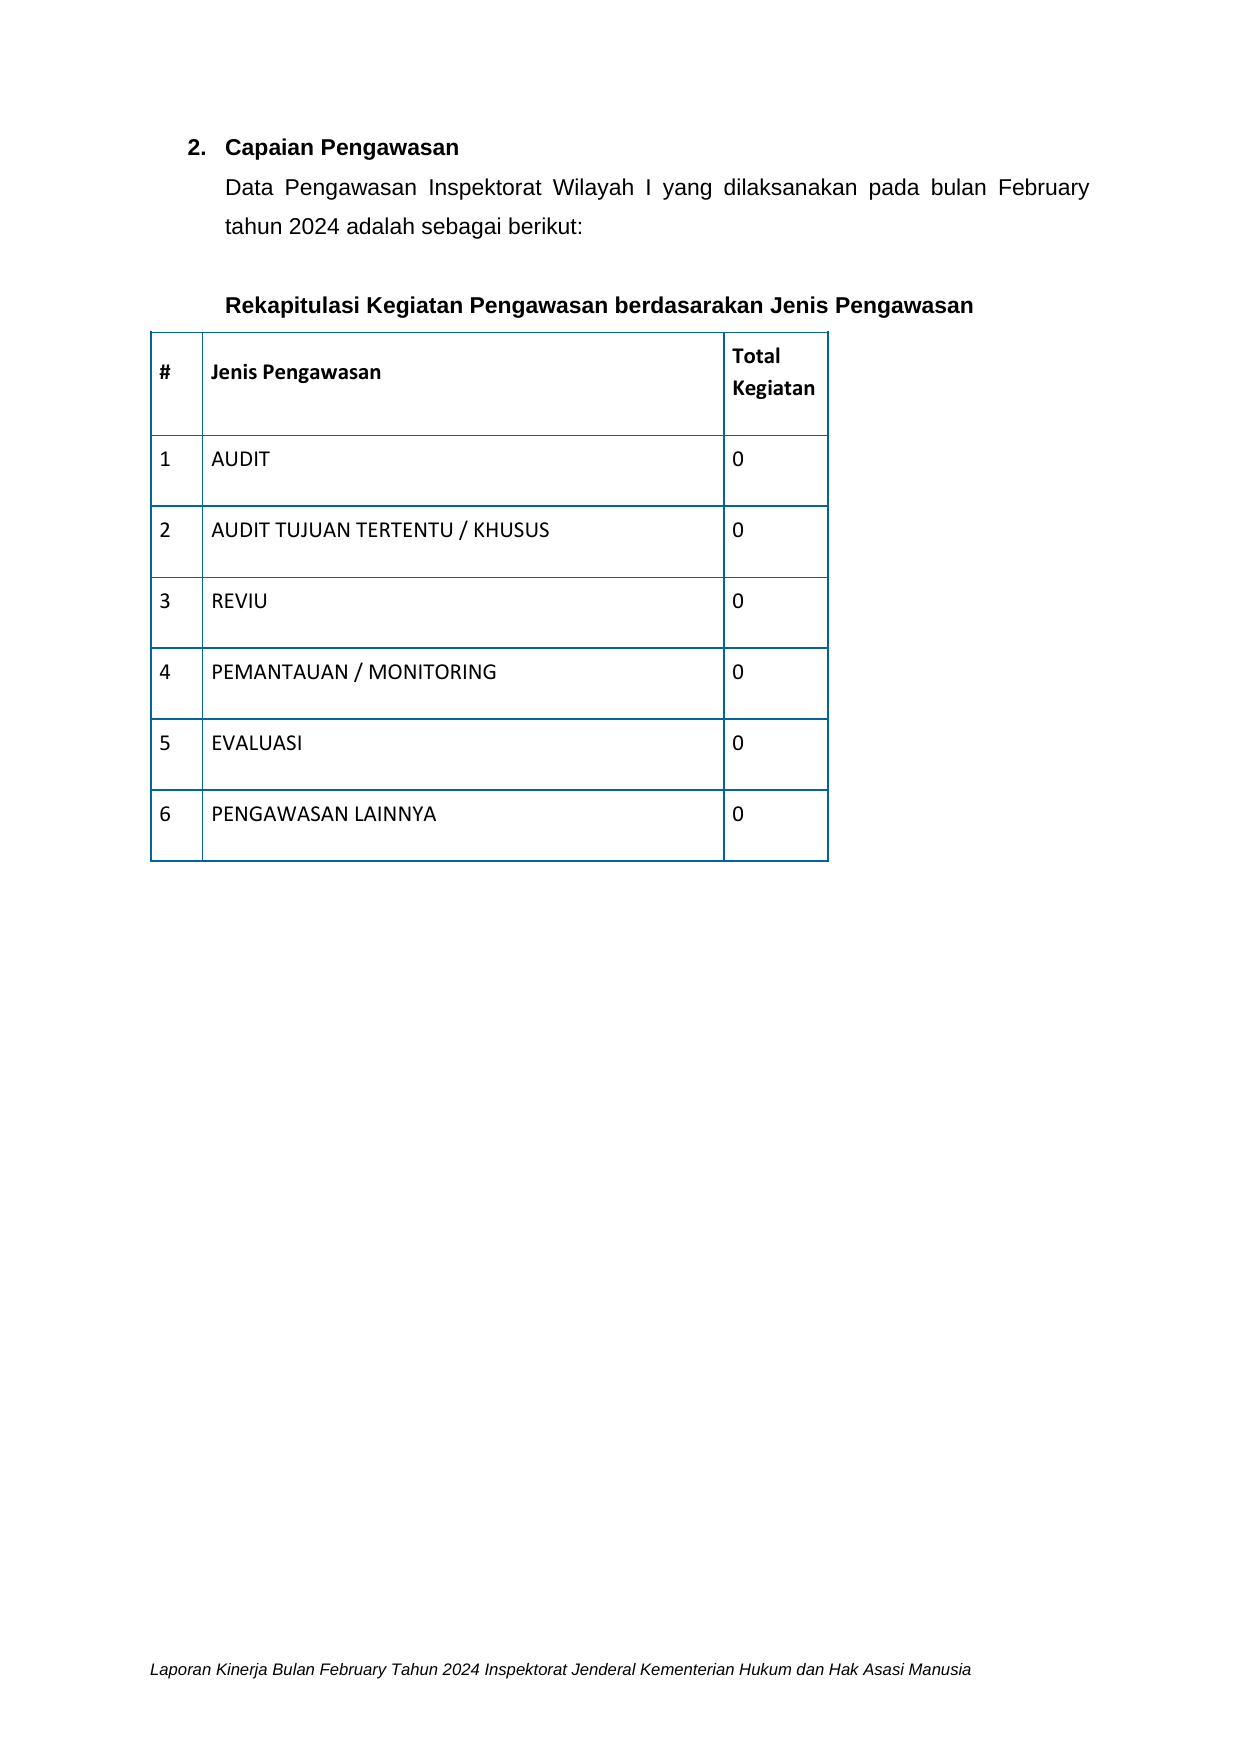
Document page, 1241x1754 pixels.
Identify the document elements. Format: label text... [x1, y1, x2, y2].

table_cell 0 [725, 578, 827, 647]
table_cell 3 [152, 578, 202, 647]
list Rekapitulasi Kegiatan Pengawasan berdasarakan Jenis Pengawasan [225, 292, 1090, 318]
table_cell 6 [152, 791, 202, 860]
list Capaian Pengawasan [187, 134, 1090, 160]
table_cell 0 [725, 649, 827, 718]
table_cell 0 [725, 436, 827, 505]
table_cell 4 [152, 649, 202, 718]
table_cell 1 [152, 436, 202, 505]
table_cell PEMANTAUAN / MONITORING [203, 649, 723, 718]
list Data Pengawasan Inspektorat Wilayah I yang dilaksanakan pada bulan February tahun 2024 adalah sebagai berikut: [225, 173, 1090, 239]
table_cell AUDIT [203, 436, 723, 505]
table_cell 2 [152, 507, 202, 576]
table_header Jenis Pengawasan [203, 333, 723, 434]
table_cell PENGAWASAN LAINNYA [203, 791, 723, 860]
table_cell 5 [152, 720, 202, 789]
table_cell REVIU [203, 578, 723, 647]
table_cell 0 [725, 720, 827, 789]
table_cell EVALUASI [203, 720, 723, 789]
table_header Total Kegiatan [725, 333, 827, 434]
table_cell AUDIT TUJUAN TERTENTU / KHUSUS [203, 507, 723, 576]
table_cell 0 [725, 791, 827, 860]
table_cell 0 [725, 507, 827, 576]
table_header # [152, 333, 202, 434]
